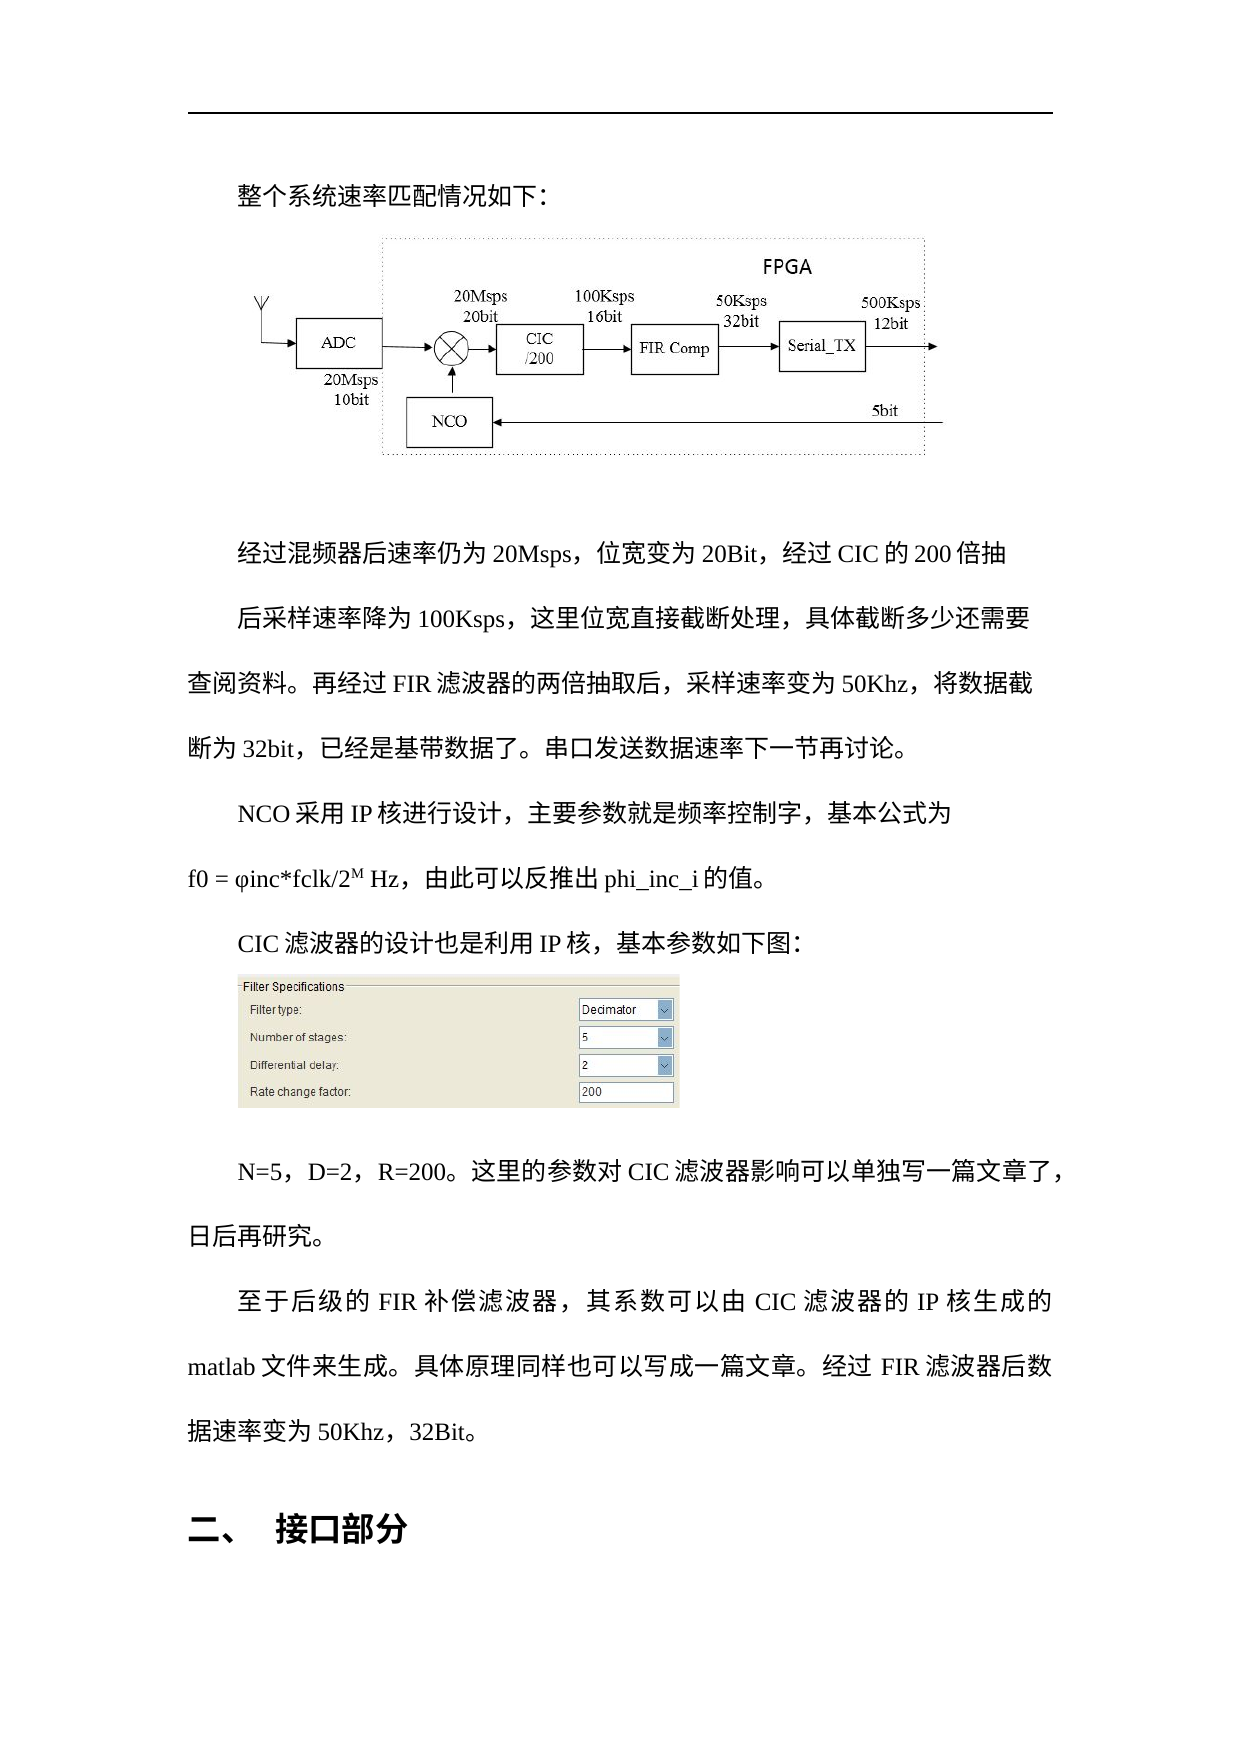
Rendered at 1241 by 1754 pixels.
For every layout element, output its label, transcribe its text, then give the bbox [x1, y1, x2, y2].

text 经过混频器后速率仍为20Msps，位宽变为20Bit，经过CIC的200倍抽 [187, 519, 1053, 584]
text N=5，D=2，R=200。这里的参数对CIC滤波器影响可以单独写一篇文章了，日后再研究。 [187, 1137, 1053, 1267]
list 接口部分 [187, 1494, 1053, 1559]
picture [237, 974, 680, 1108]
text 至于后级的FIR补偿滤波器，其系数可以由CIC滤波器的IP核生成的matlab文件来生成。具体原理同样也可以写成一篇文章。经过FIR滤波器后数据速率变为50Khz，32Bit。 [187, 1267, 1053, 1462]
text f0 = φinc*fclk/2M Hz，由此可以反推出phi_inc_i的值。 [187, 844, 1053, 909]
text 整个系统速率匹配情况如下： [187, 162, 1053, 227]
picture [237, 227, 964, 466]
text 后采样速率降为100Ksps，这里位宽直接截断处理，具体截断多少还需要查阅资料。再经过FIR滤波器的两倍抽取后，采样速率变为50Khz，将数据截断为32bit，已经是基带数据了。串口发送数据速率下一节再讨论。 [187, 584, 1053, 779]
text NCO采用IP核进行设计，主要参数就是频率控制字，基本公式为 [187, 779, 1053, 844]
text CIC滤波器的设计也是利用IP核，基本参数如下图： [187, 909, 1053, 974]
